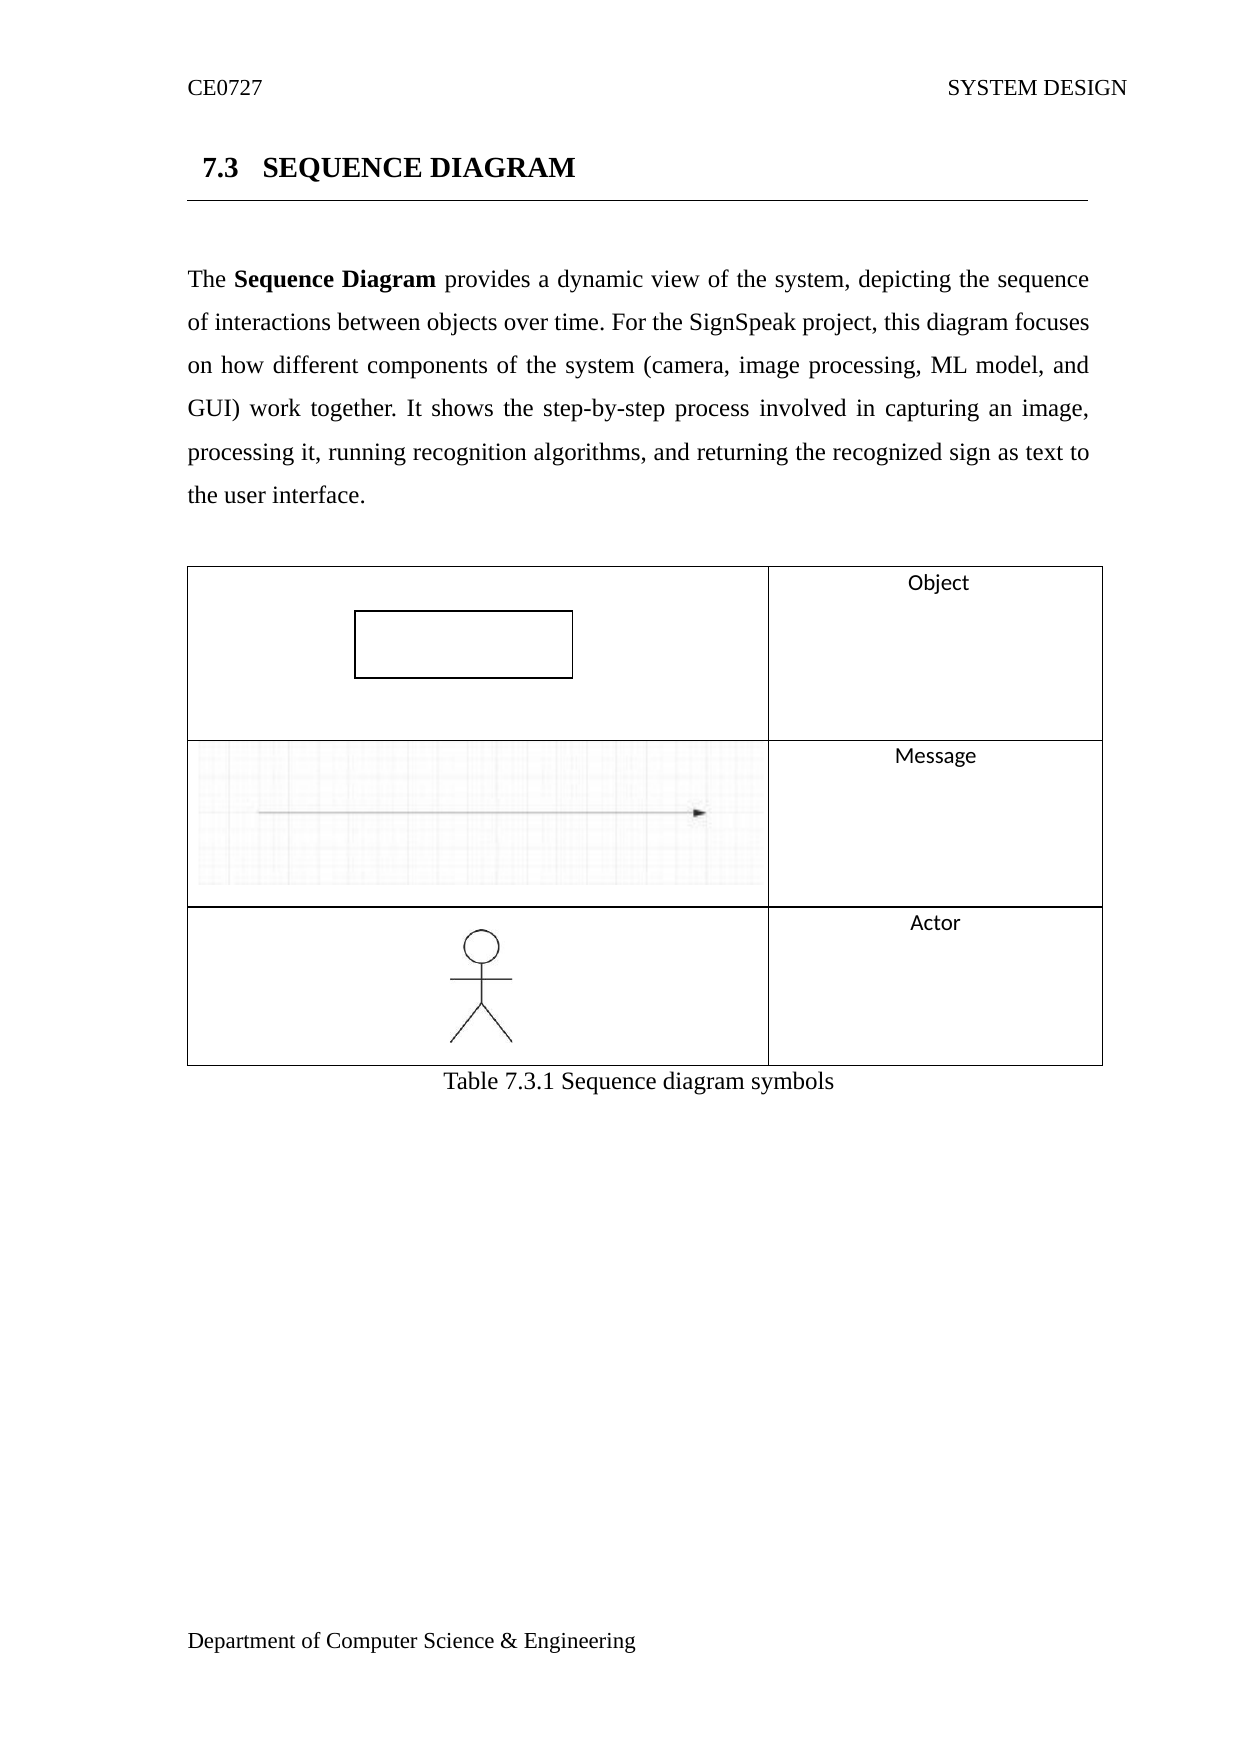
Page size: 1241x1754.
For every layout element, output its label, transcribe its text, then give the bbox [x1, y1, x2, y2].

table_cell Message [769, 741, 1102, 906]
text Table 7.3.1 Sequence diagram symbols [187, 1066, 1090, 1095]
table_header [188, 567, 768, 739]
table_cell Actor [769, 908, 1102, 1065]
table_cell [188, 741, 768, 906]
table_cell [188, 908, 768, 1065]
list SEQUENCE DIAGRAM [202, 150, 1090, 183]
picture [198, 741, 764, 885]
text The Sequence Diagram provides a dynamic view of the system, depicting the sequence of interactions between objects over time. For the SignSpeak project, this diagram focuses on how different components of the system (camera, image processing, ML model, and GUI) work together. It shows the step-by-step process involved in capturing an image, processing it, running recognition algorithms, and returning the recognized sign as text to the user interface. [187, 264, 1090, 508]
table_header Object [769, 567, 1102, 739]
picture [449, 929, 513, 1043]
